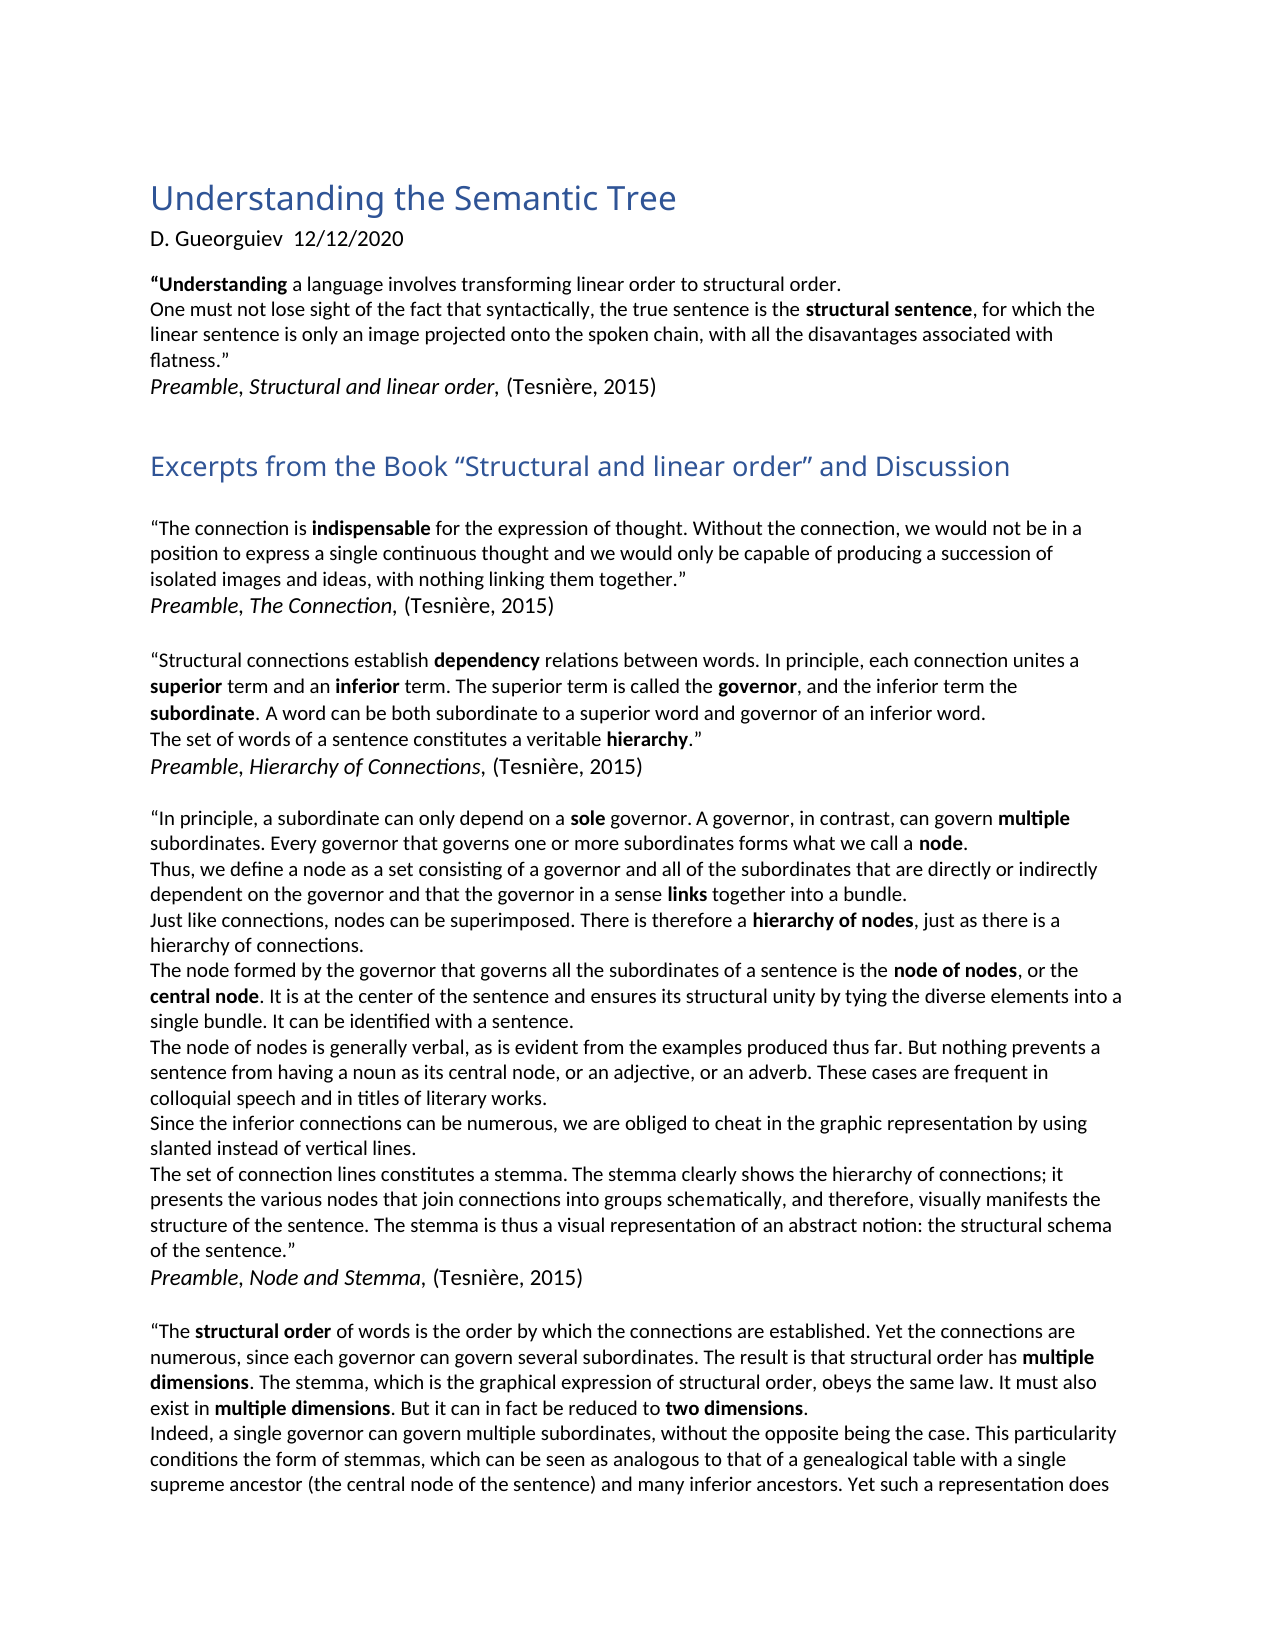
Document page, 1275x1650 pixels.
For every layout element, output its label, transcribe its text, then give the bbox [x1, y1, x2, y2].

text Preamble, The Connection, [150, 591, 1125, 619]
text Preamble, Hierarchy of Connections, [150, 752, 1125, 780]
text The set of words of a sentence constitutes a veritable hierarchy.” [150, 726, 1125, 752]
text “In principle, a subordinate can only depend on a sole governor. A governor, in contrast, can govern multiple subordinates. Every governor that governs one or more subordinates forms what we call a node. [150, 805, 1125, 856]
text Preamble, Node and Stemma, [150, 1263, 1125, 1291]
text Just like connections, nodes can be superimposed. There is therefore a hierarchy of nodes, just as there is a hierarchy of connections. [150, 907, 1125, 958]
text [150, 1420, 1125, 1497]
subtitle Understanding the Semantic Tree [150, 175, 1125, 220]
text The set of connection lines constitutes a stemma. The stemma clearly shows the hierarchy of connections; it presents the various nodes that join connections into groups schematically, and therefore, visually manifests the structure of the sentence. The stemma is thus a visual representation of an abstract notion: the structural schema of the sentence.” [150, 1161, 1125, 1263]
text Since the inferior connections can be numerous, we are obliged to cheat in the graphic representation by using slanted instead of vertical lines. [150, 1110, 1125, 1161]
text “The connection is indispensable for the expression of thought. Without the connection, we would not be in a position to express a single continuous thought and we would only be capable of producing a succession of isolated images and ideas, with nothing linking them together.” [150, 515, 1125, 591]
text The node formed by the governor that governs all the subordinates of a sentence is the node of nodes, or the central node. It is at the center of the sentence and ensures its structural unity by tying the diverse elements into a single bundle. It can be identified with a sentence. [150, 958, 1125, 1034]
text “The structural order of words is the order by which the connections are established. Yet the connections are numerous, since each governor can govern several subordinates. The result is that structural order has multiple dimensions. The stemma, which is the graphical expression of structural order, obeys the same law. It must also exist in multiple dimensions. But it can in fact be reduced to two dimensions. [150, 1319, 1125, 1420]
text Preamble, Structural and linear order, [150, 372, 1125, 401]
subtitle Excerpts from the Book “Structural and linear order” and Discussion [150, 447, 1125, 484]
text “Structural connections establish dependency relations between words. In principle, each connection unites a superior term and an inferior term. The superior term is called the governor, and the inferior term the subordinate. A word can be both subordinate to a superior word and governor of an inferior word. [150, 647, 1125, 726]
text The node of nodes is generally verbal, as is evident from the examples produced thus far. But nothing prevents a sentence from having a noun as its central node, or an adjective, or an adverb. These cases are frequent in colloquial speech and in titles of literary works. [150, 1034, 1125, 1110]
text Thus, we define a node as a set consisting of a governor and all of the subordinates that are directly or indirectly dependent on the governor and that the governor in a sense links together into a bundle. [150, 856, 1125, 907]
text “Understanding a language involves transforming linear order to structural order. [150, 271, 1125, 296]
text One must not lose sight of the fact that syntactically, the true sentence is the structural sentence, for which the linear sentence is only an image projected onto the spoken chain, with all the disavantages associated with flatness.” [150, 296, 1125, 372]
text D. Gueorguiev 12/12/2020 [150, 224, 1125, 252]
